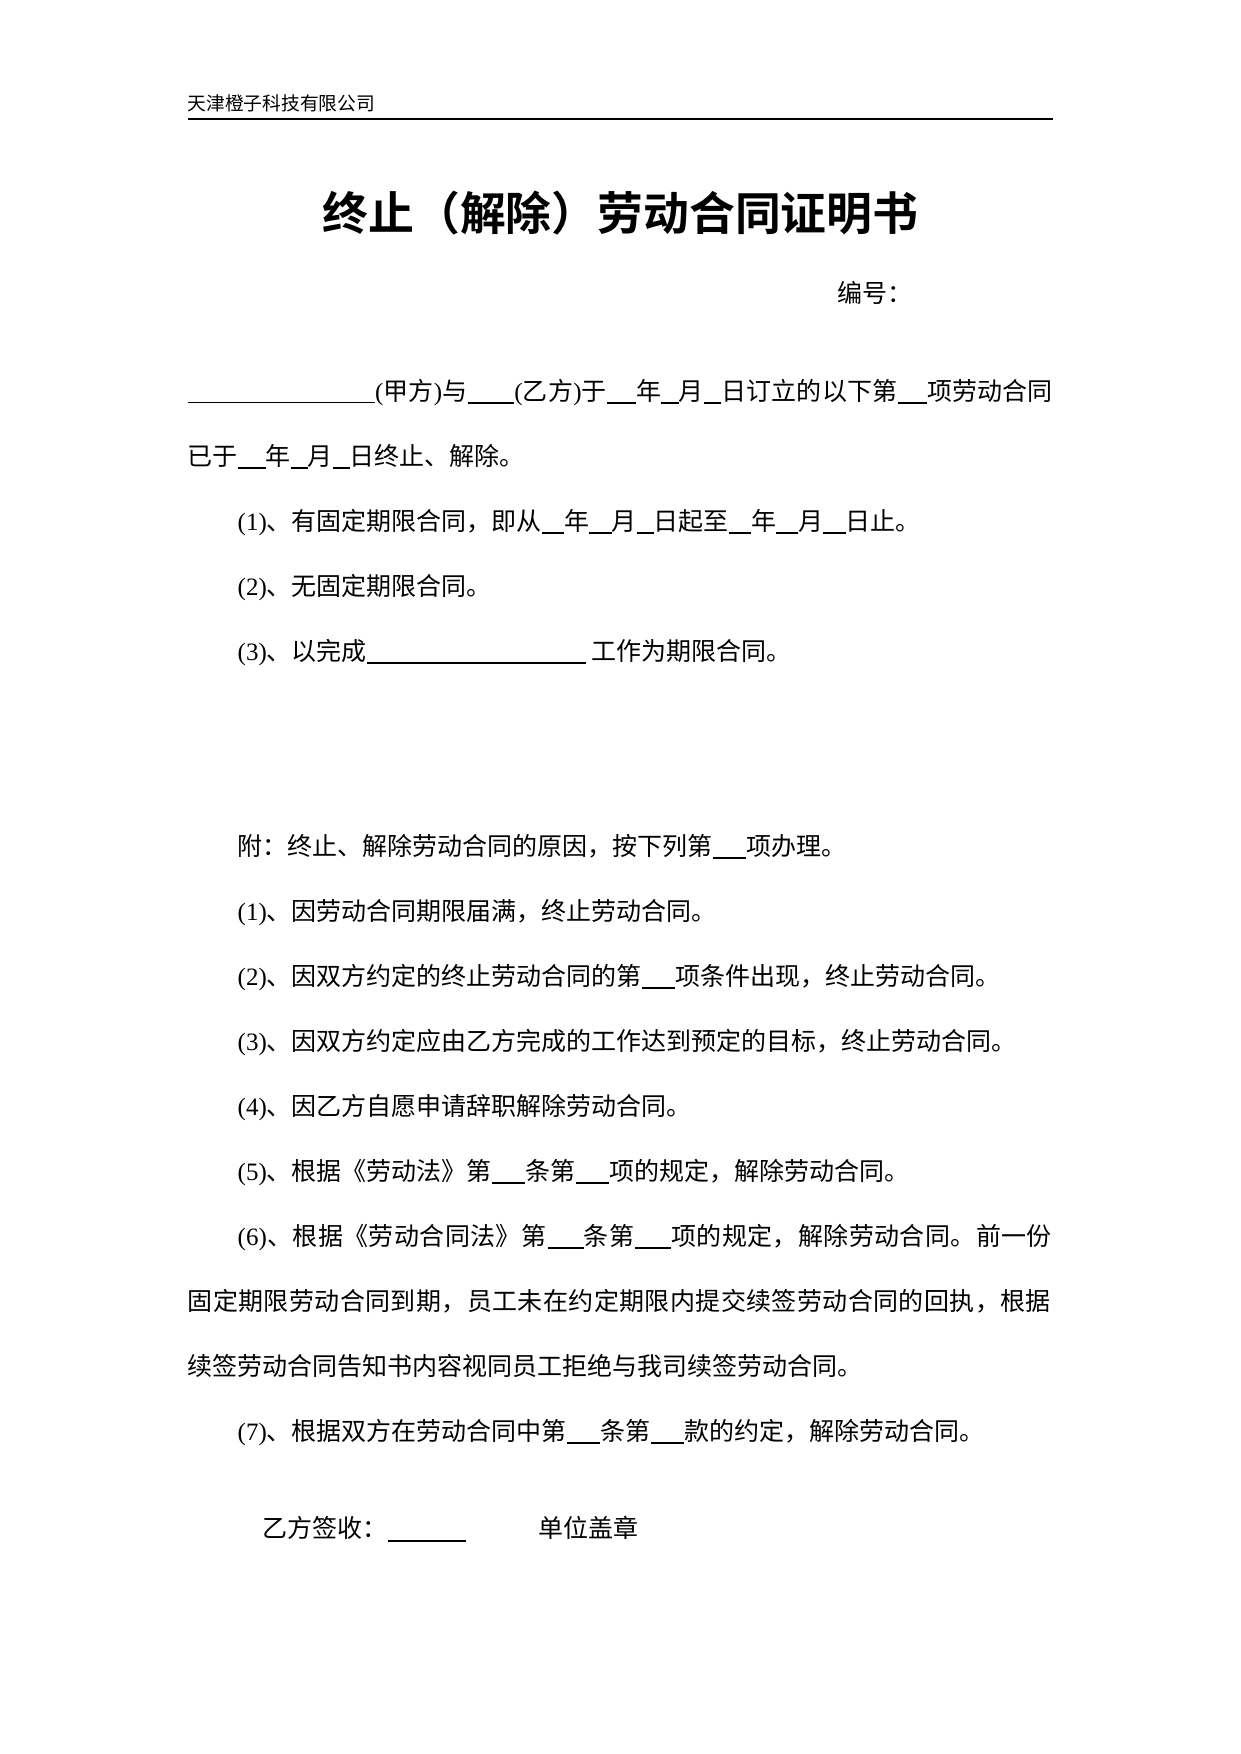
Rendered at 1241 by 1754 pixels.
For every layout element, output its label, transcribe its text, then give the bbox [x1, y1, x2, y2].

text (6)、根据《劳动合同法》第 条第 项的规定，解除劳动合同。前一份固定期限劳动合同到期，员工未在约定期限内提交续签劳动合同的回执，根据续签劳动合同告知书内容视同员工拒绝与我司续签劳动合同。 [187, 1202, 1053, 1397]
text 乙方签收： 单位盖章 [187, 1494, 1053, 1559]
text 附：终止、解除劳动合同的原因，按下列第 项办理。 [187, 812, 1053, 877]
text (1)、有固定期限合同，即从 年 月 日起至 年 月 日止。 [187, 487, 1053, 552]
text (2)、因双方约定的终止劳动合同的第 项条件出现，终止劳动合同。 [187, 942, 1053, 1007]
text (5)、根据《劳动法》第 条第 项的规定，解除劳动合同。 [187, 1137, 1053, 1202]
text (3)、因双方约定应由乙方完成的工作达到预定的目标，终止劳动合同。 [187, 1007, 1053, 1072]
text (4)、因乙方自愿申请辞职解除劳动合同。 [187, 1072, 1053, 1137]
text (甲方)与 (乙方)于 年 月 日订立的以下第 项劳动合同，已于 年 月 日终止、解除。 [187, 357, 1053, 487]
text (3)、以完成 工作为期限合同。 [187, 617, 1053, 682]
text 终止（解除）劳动合同证明书 [187, 162, 1053, 259]
text (7)、根据双方在劳动合同中第 条第 款的约定，解除劳动合同。 [187, 1397, 1053, 1462]
text (1)、因劳动合同期限届满，终止劳动合同。 [187, 877, 1053, 942]
text (2)、无固定期限合同。 [187, 552, 1053, 617]
text 编号： [187, 259, 1053, 324]
